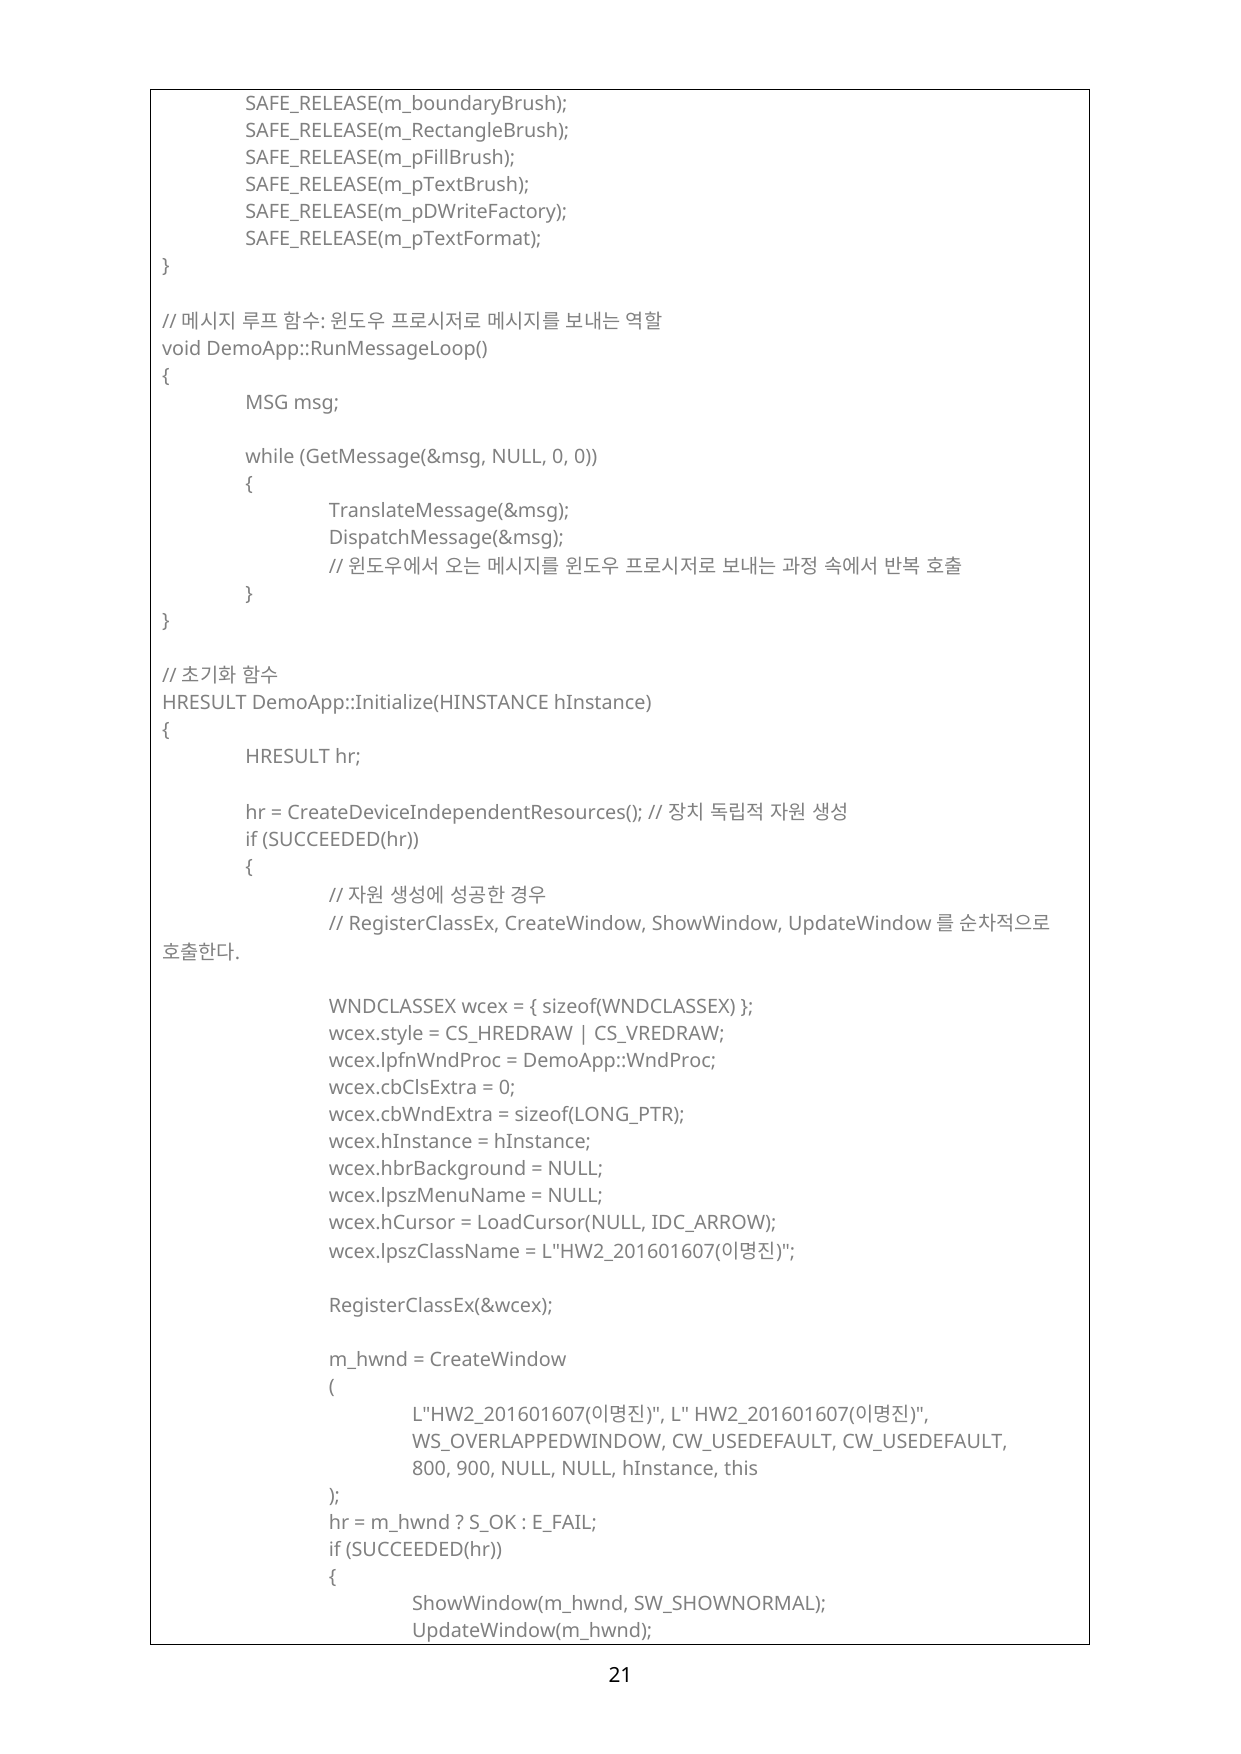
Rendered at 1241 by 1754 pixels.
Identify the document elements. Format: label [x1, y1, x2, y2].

table_cell [151, 90, 1089, 1643]
